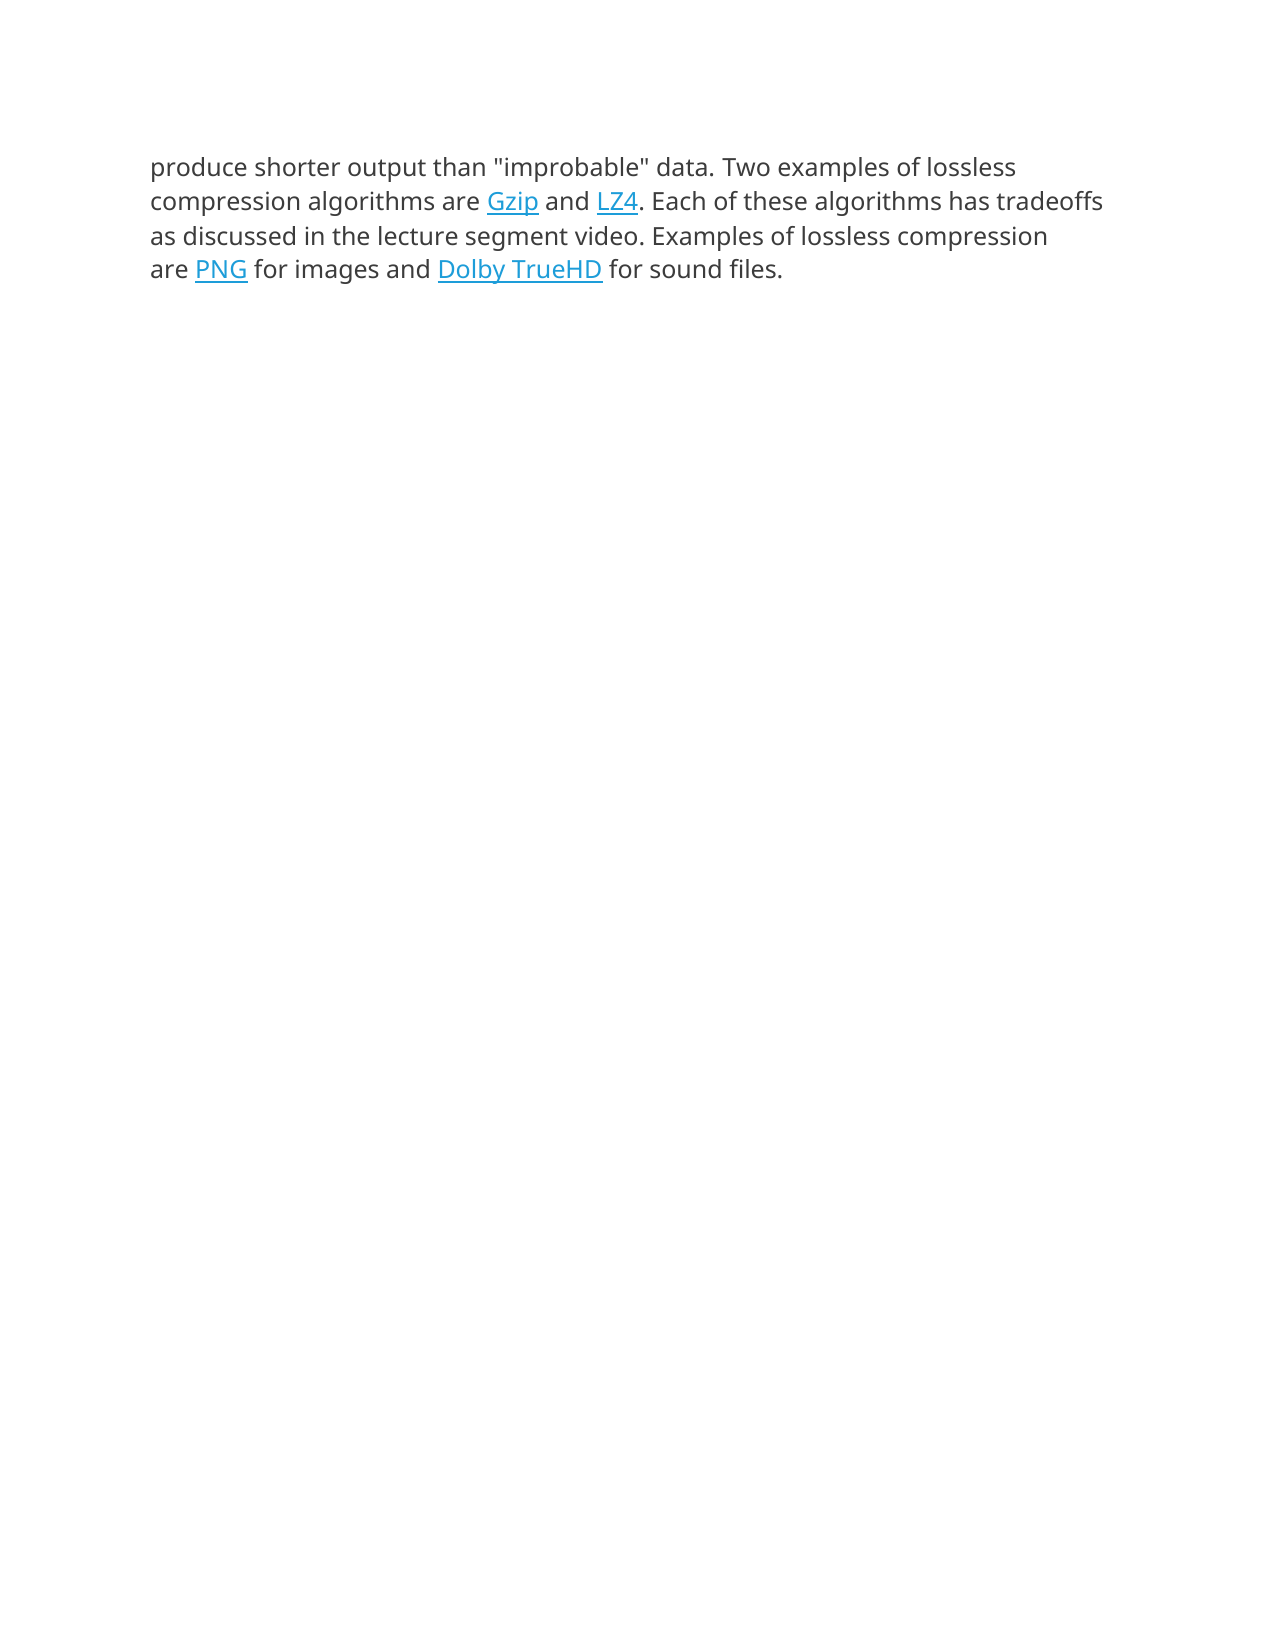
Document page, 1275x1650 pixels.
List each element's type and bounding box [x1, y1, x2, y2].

text [150, 150, 1125, 286]
